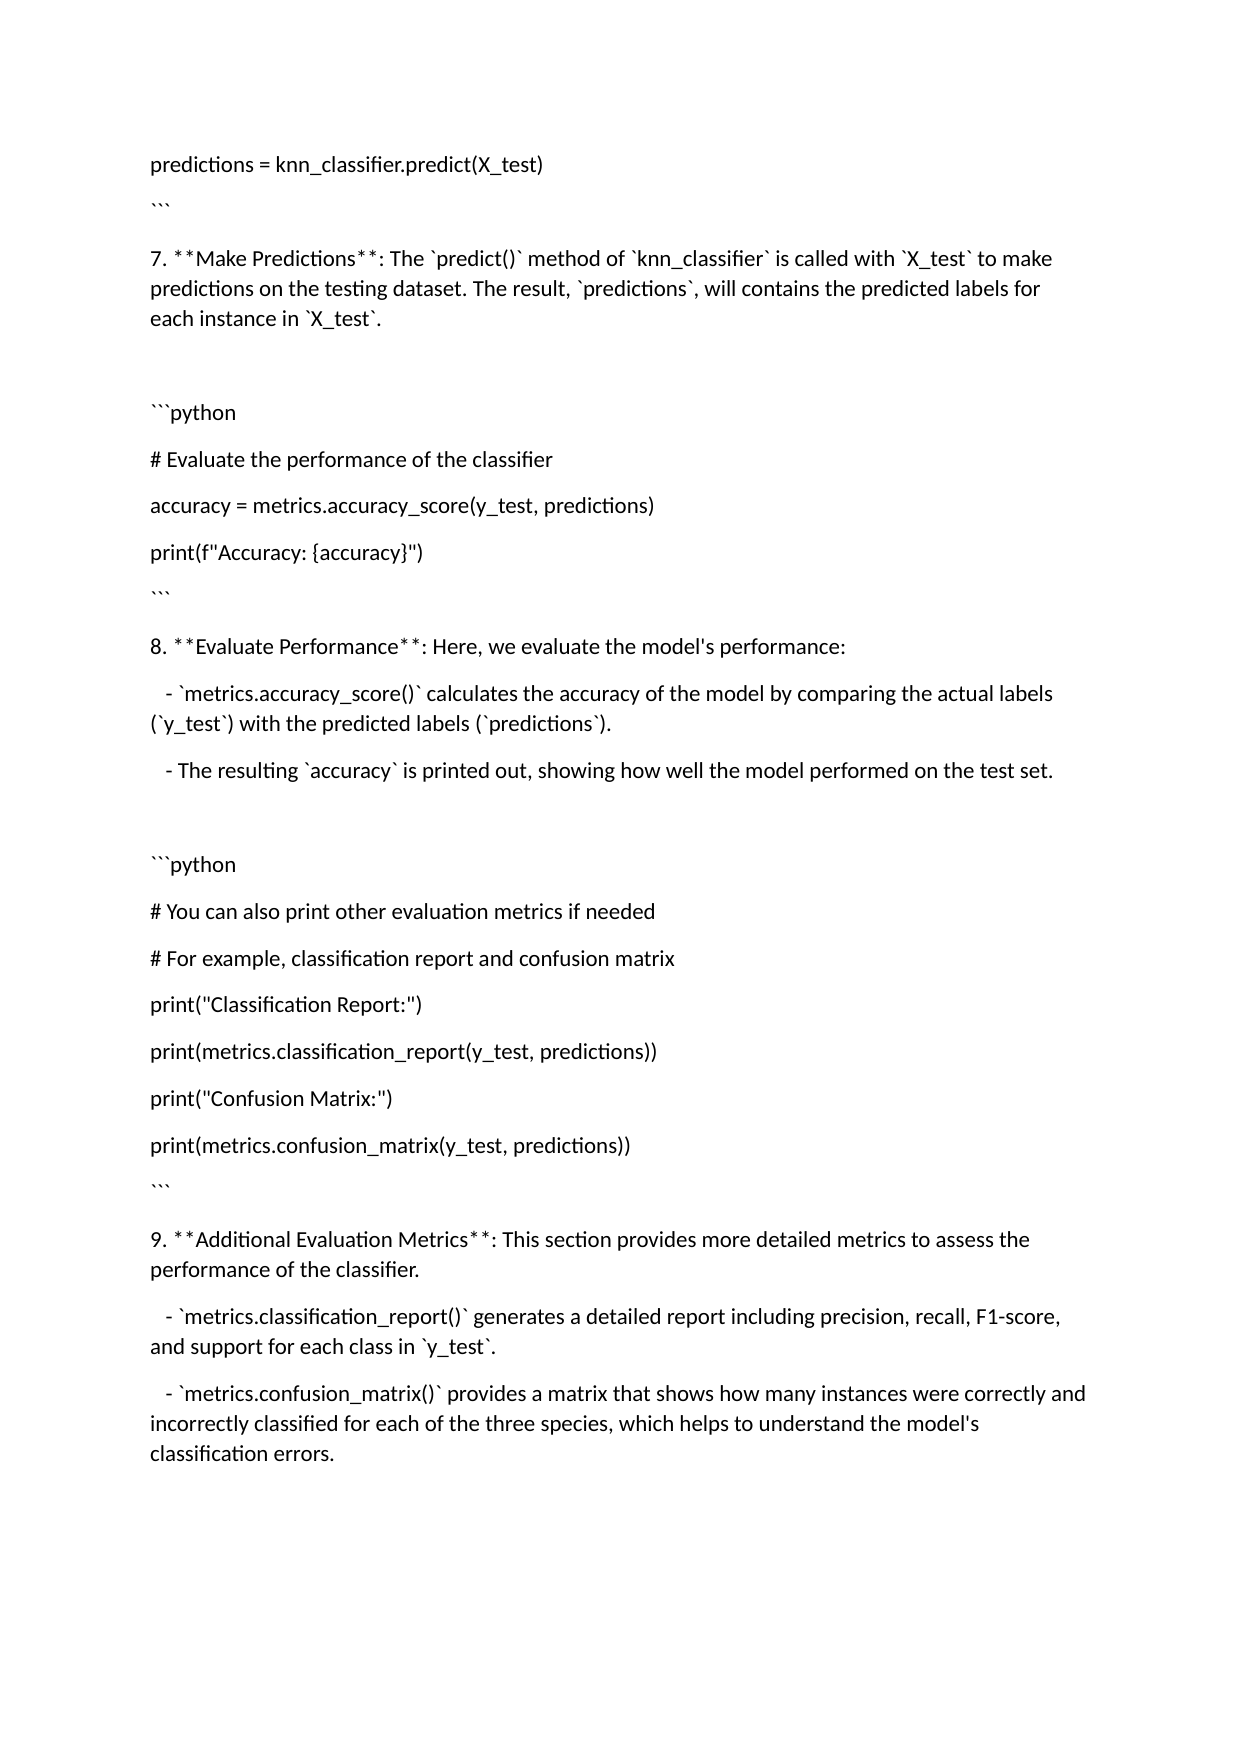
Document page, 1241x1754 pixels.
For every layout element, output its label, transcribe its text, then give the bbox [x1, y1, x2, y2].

text print("Classification Report:") [150, 991, 1090, 1019]
text ``` [150, 197, 1090, 225]
text - `metrics.confusion_matrix()` provides a matrix that shows how many instances were correctly and incorrectly classified for each of the three species, which helps to understand the model's classification errors. [150, 1379, 1090, 1468]
text ```python [150, 850, 1090, 878]
text ``` [150, 1178, 1090, 1206]
text print(metrics.classification_report(y_test, predictions)) [150, 1037, 1090, 1066]
text 7. **Make Predictions**: The `predict()` method of `knn_classifier` is called with `X_test` to make predictions on the testing dataset. The result, `predictions`, will contains the predicted labels for each instance in `X_test`. [150, 244, 1090, 332]
text print("Confusion Matrix:") [150, 1084, 1090, 1112]
text print(metrics.confusion_matrix(y_test, predictions)) [150, 1131, 1090, 1159]
text # For example, classification report and confusion matrix [150, 944, 1090, 972]
text # You can also print other evaluation metrics if needed [150, 897, 1090, 925]
text ``` [150, 585, 1090, 613]
text accuracy = metrics.accuracy_score(y_test, predictions) [150, 492, 1090, 520]
text # Evaluate the performance of the classifier [150, 445, 1090, 473]
text - `metrics.accuracy_score()` calculates the accuracy of the model by comparing the actual labels (`y_test`) with the predicted labels (`predictions`). [150, 679, 1090, 737]
text - The resulting `accuracy` is printed out, showing how well the model performed on the test set. [150, 756, 1090, 784]
text predictions = knn_classifier.predict(X_test) [150, 150, 1090, 178]
text print(f"Accuracy: {accuracy}") [150, 538, 1090, 567]
text - `metrics.classification_report()` generates a detailed report including precision, recall, F1-score, and support for each class in `y_test`. [150, 1302, 1090, 1360]
text ```python [150, 398, 1090, 426]
text 9. **Additional Evaluation Metrics**: This section provides more detailed metrics to assess the performance of the classifier. [150, 1225, 1090, 1283]
text 8. **Evaluate Performance**: Here, we evaluate the model's performance: [150, 632, 1090, 660]
